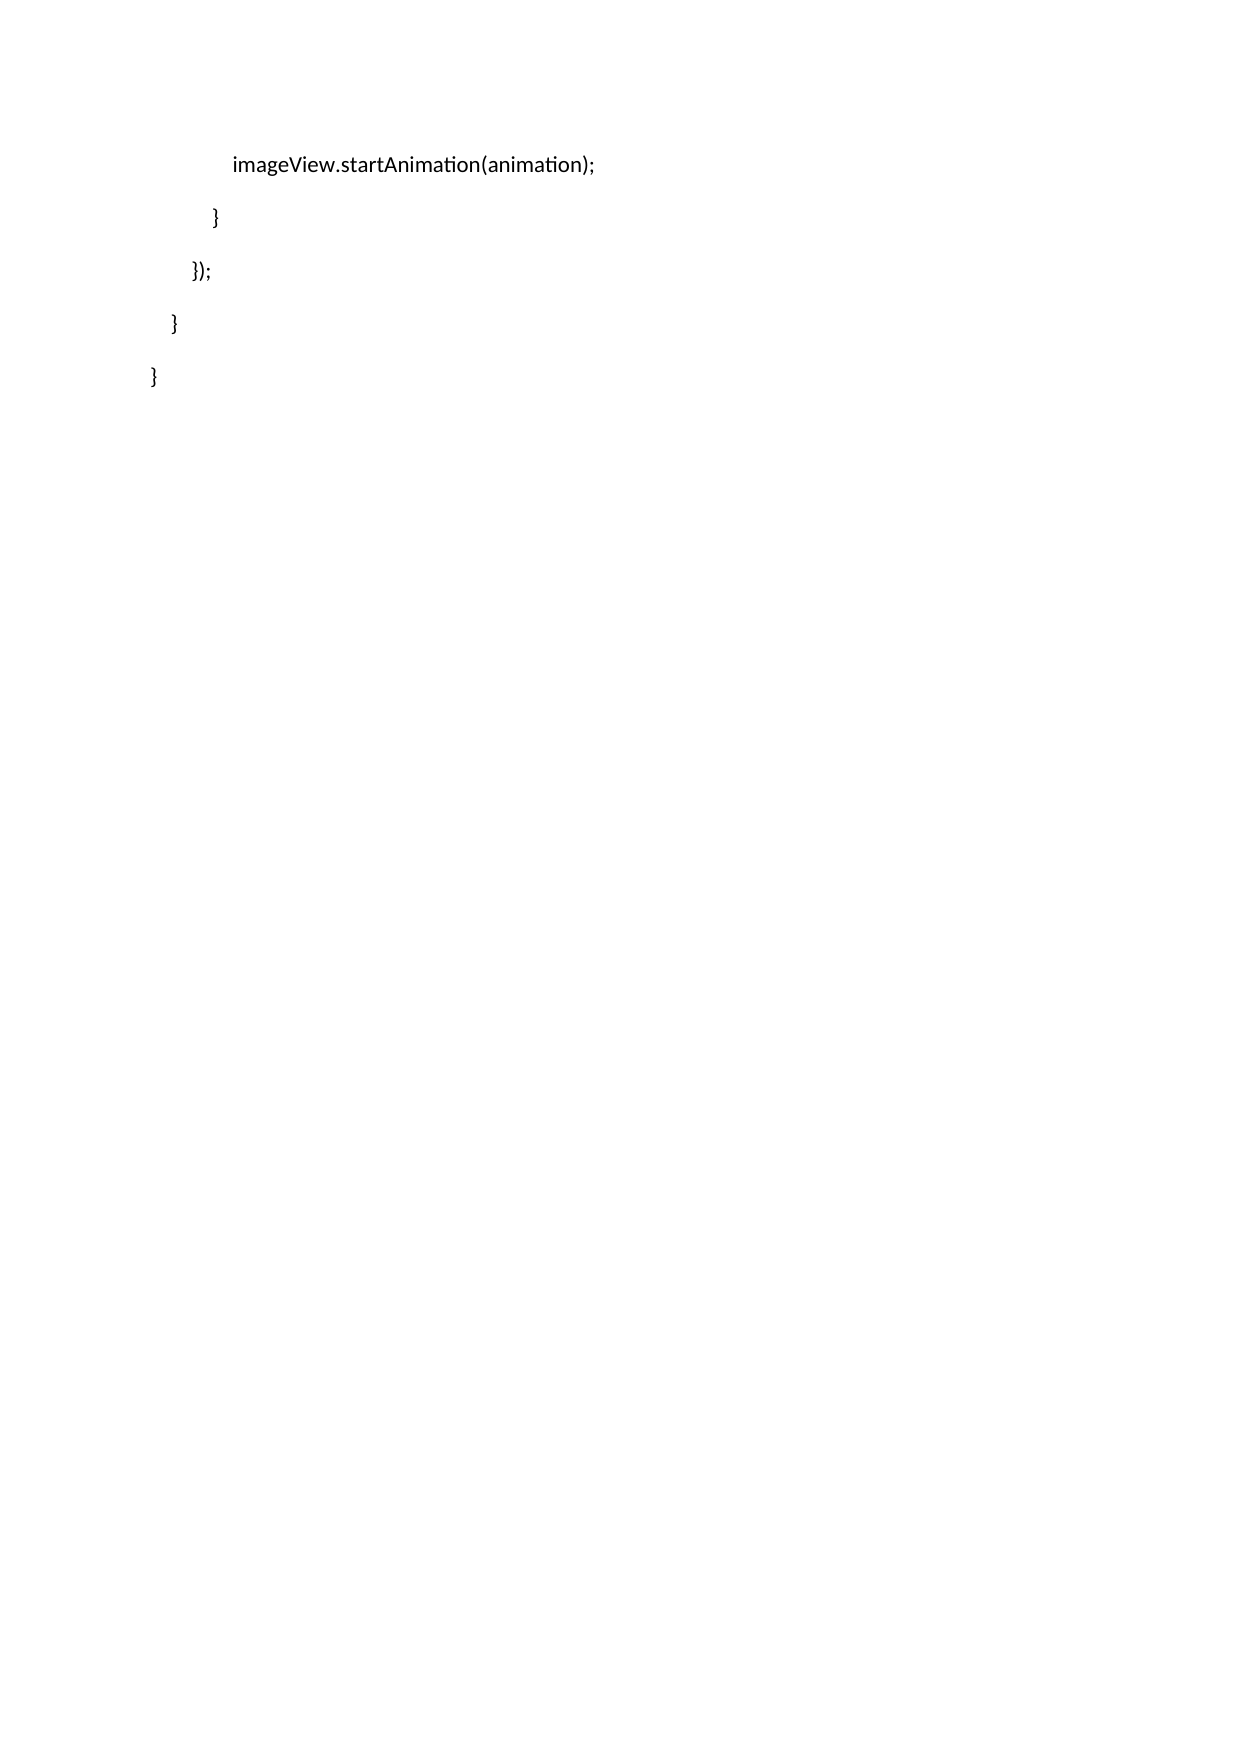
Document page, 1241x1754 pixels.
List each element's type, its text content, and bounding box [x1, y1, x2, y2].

text } [150, 362, 1090, 390]
text } [150, 203, 1090, 231]
text imageView.startAnimation(animation); [150, 150, 1090, 178]
text } [150, 309, 1090, 337]
text }); [150, 256, 1090, 284]
